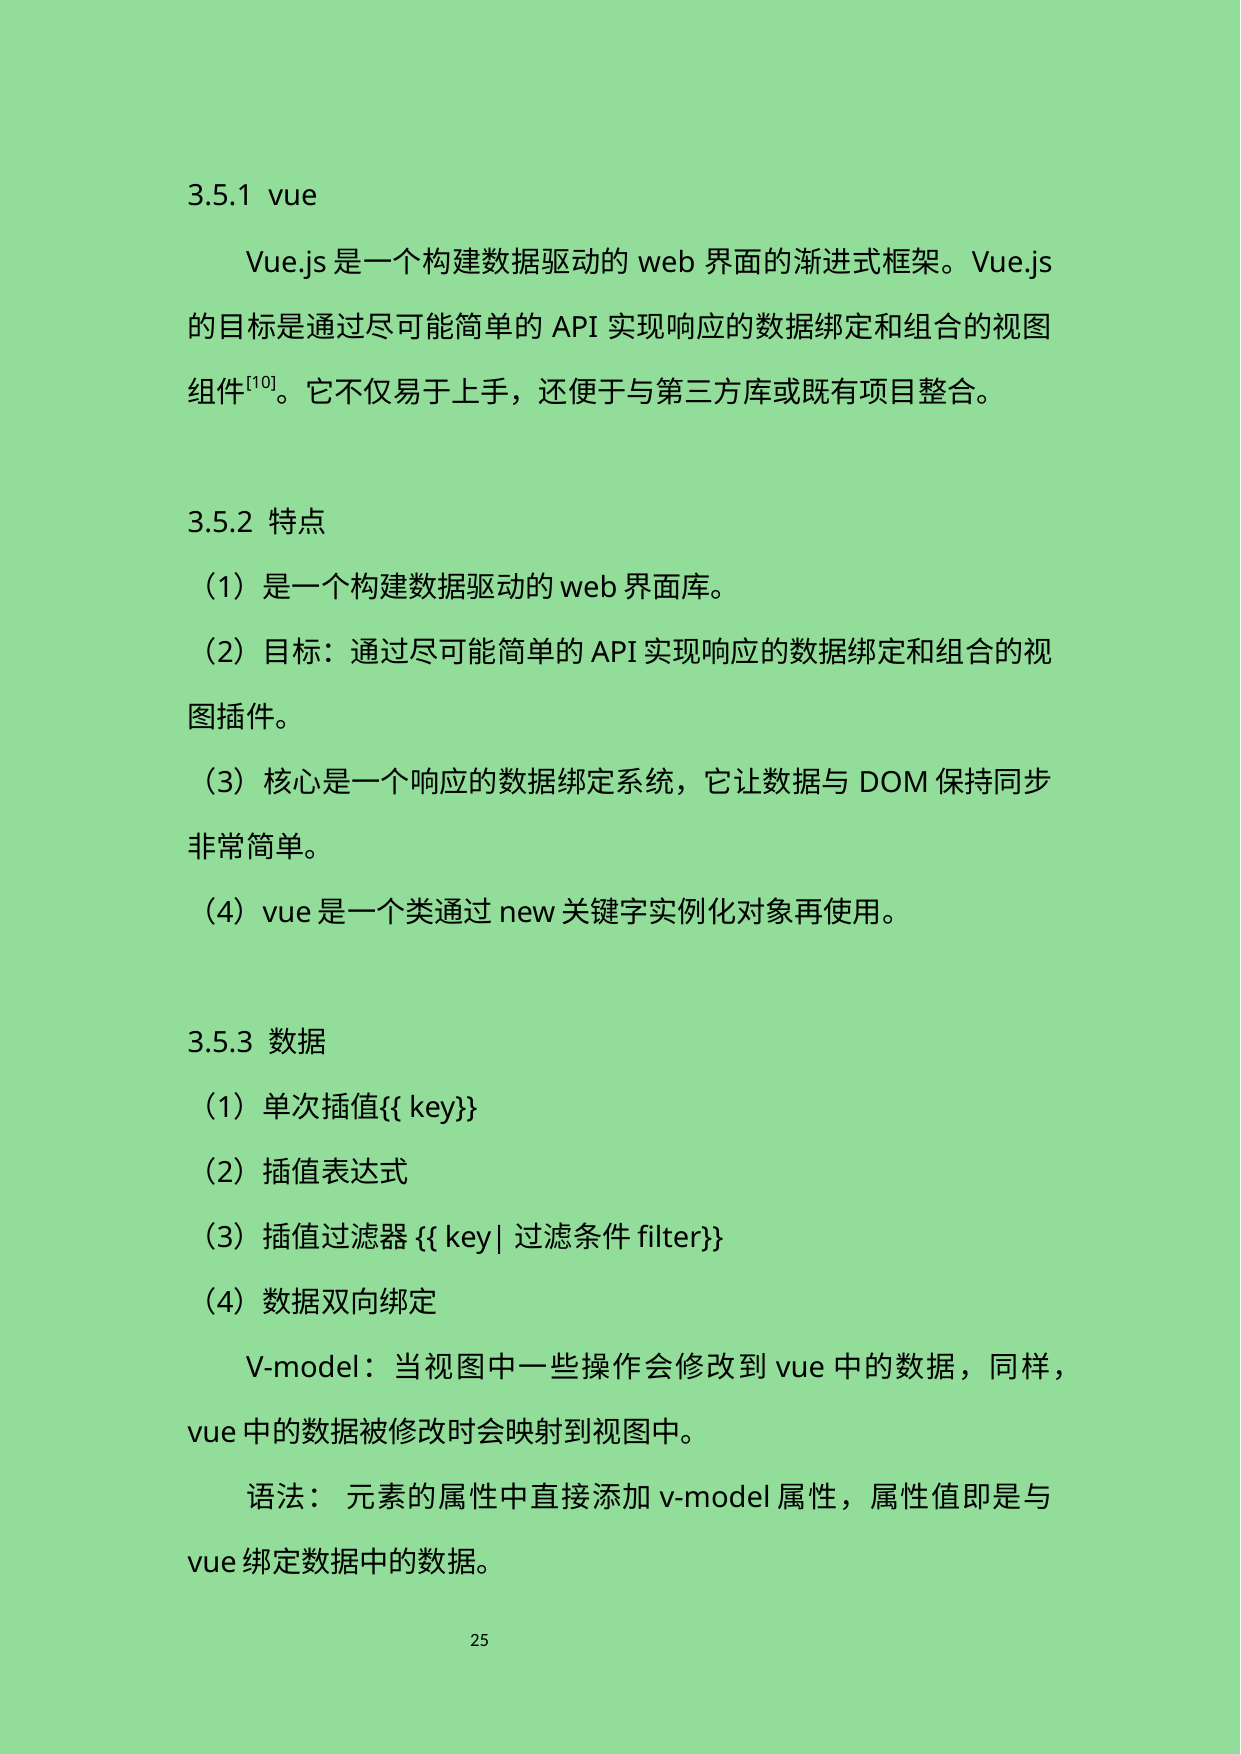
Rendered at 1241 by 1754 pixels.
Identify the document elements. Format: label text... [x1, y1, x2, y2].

text 语法： 元素的属性中直接添加v-model属性，属性值即是与vue绑定数据中的数据。 [187, 1462, 1053, 1592]
text （4）数据双向绑定 [187, 1267, 1053, 1332]
text （1）单次插值{{ key}} [187, 1072, 1053, 1137]
text （1）是一个构建数据驱动的web界面库。 [187, 552, 1053, 617]
text （2）目标：通过尽可能简单的API实现响应的数据绑定和组合的视图插件。 [187, 617, 1053, 747]
text （4）vue是一个类通过new关键字实例化对象再使用。 [187, 877, 1053, 942]
text Vue.js是一个构建数据驱动的 web 界面的渐进式框架。Vue.js 的目标是通过尽可能简单的 API 实现响应的数据绑定和组合的视图组件[10]。它不仅易于上手，还便于与第三方库或既有项目整合。 [187, 227, 1053, 422]
text （3）核心是一个响应的数据绑定系统，它让数据与DOM保持同步非常简单。 [187, 747, 1053, 877]
text （2）插值表达式 [187, 1137, 1053, 1202]
text （3）插值过滤器 {{ key| 过滤条件filter}} [187, 1202, 1053, 1267]
text V-model：当视图中一些操作会修改到vue中的数据，同样，vue中的数据被修改时会映射到视图中。 [187, 1332, 1053, 1462]
text 3.5.1 vue [187, 162, 1053, 227]
text 3.5.2 特点 [187, 487, 1053, 552]
text 3.5.3 数据 [187, 1007, 1053, 1072]
